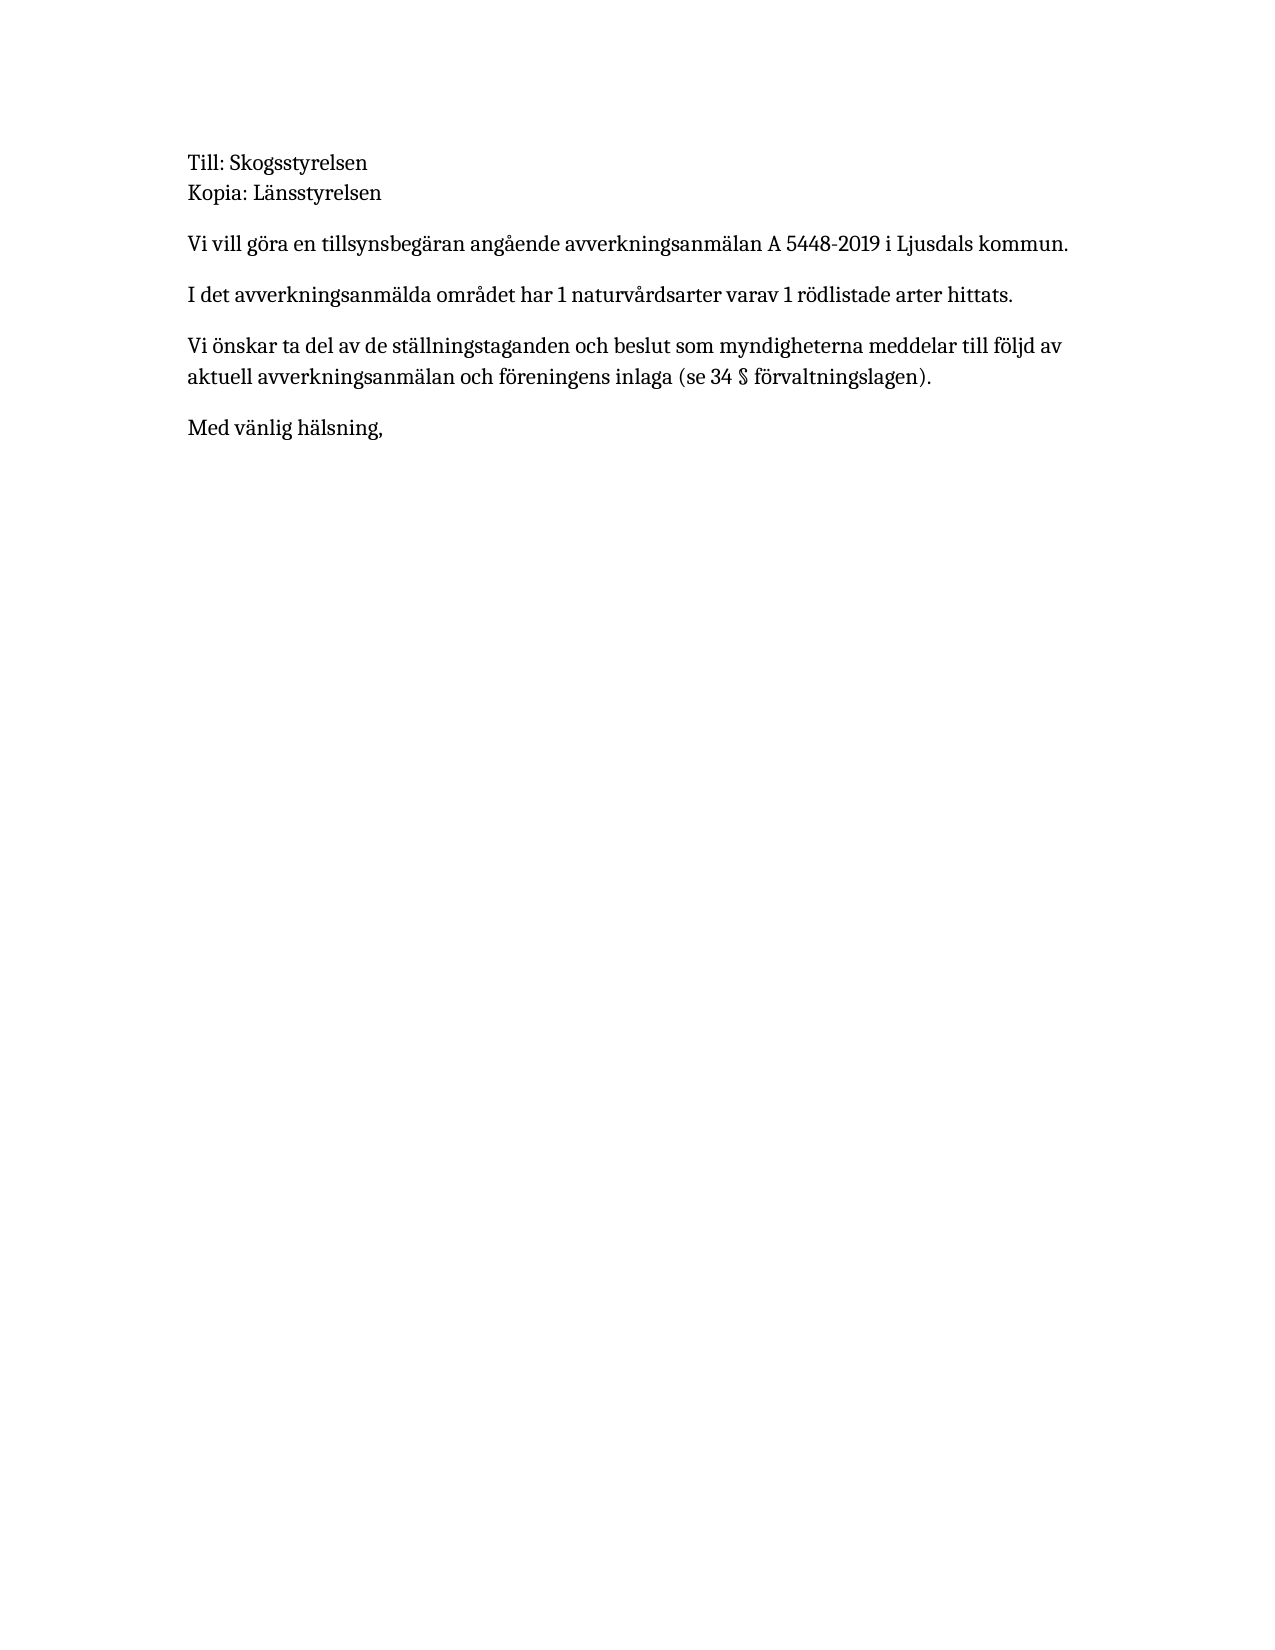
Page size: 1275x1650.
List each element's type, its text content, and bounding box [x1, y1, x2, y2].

text Med vänlig hälsning, [187, 414, 1087, 471]
text Till: Skogsstyrelsen Kopia: Länsstyrelsen [187, 150, 1087, 207]
text I det avverkningsanmälda området har 1 naturvårdsarter varav 1 rödlistade arter hittats. [187, 282, 1087, 309]
text Vi önskar ta del av de ställningstaganden och beslut som myndigheterna meddelar till följd av aktuell avverkningsanmälan och föreningens inlaga (se 34 § förvaltningslagen). [187, 333, 1087, 390]
text Vi vill göra en tillsynsbegäran angående avverkningsanmälan A 5448-2019 i Ljusdals kommun. [187, 231, 1087, 258]
